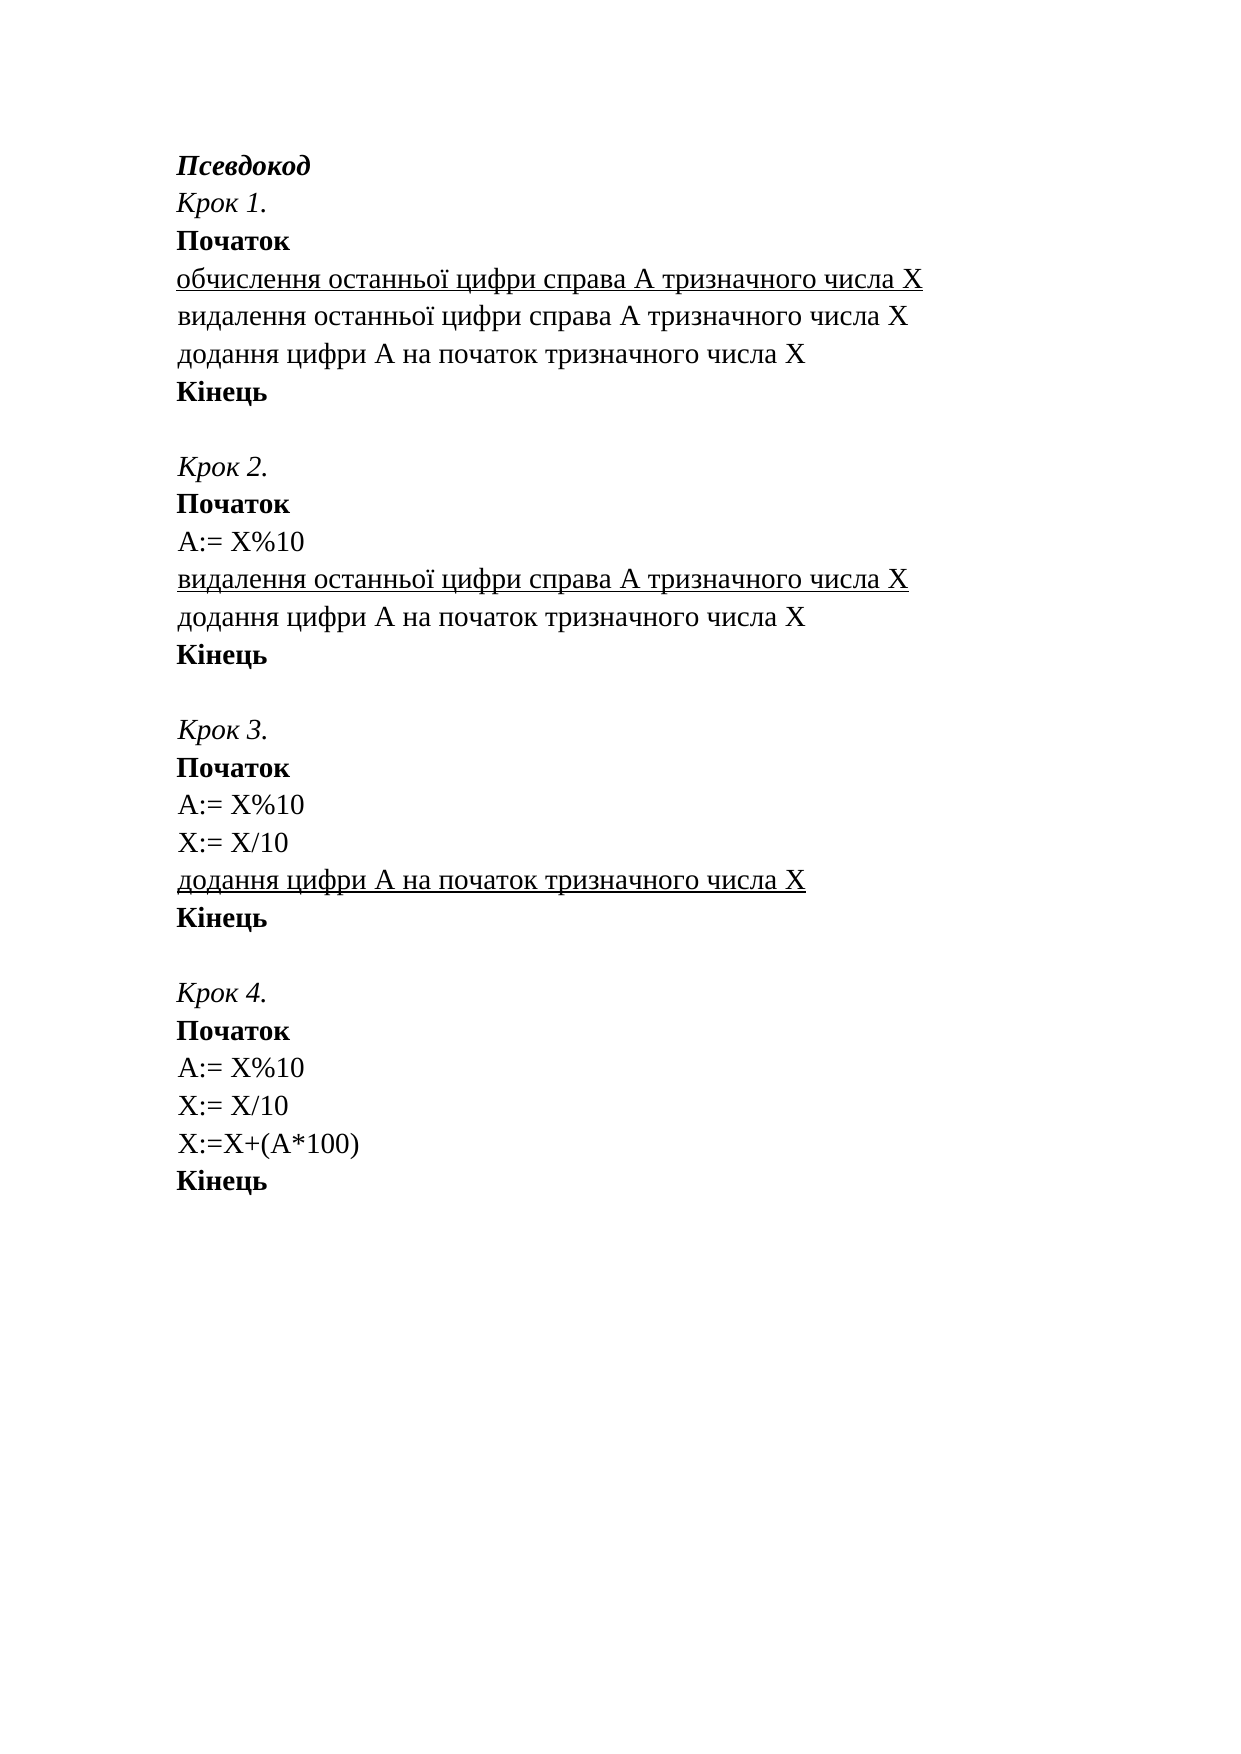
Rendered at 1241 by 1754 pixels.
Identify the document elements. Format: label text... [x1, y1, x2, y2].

text X:= X/10 [177, 825, 1152, 858]
text додання цифри A на початок тризначного числа X [177, 862, 1152, 896]
text A:= X%10 [177, 524, 1152, 558]
text X:=X+(A*100) [177, 1126, 1152, 1159]
text X:= X/10 [177, 1088, 1152, 1122]
text Псевдокод [176, 148, 1152, 182]
text A:= X%10 [177, 1051, 1152, 1084]
text Початок [176, 1013, 1152, 1046]
text видалення останньої цифри справа A тризначного числа X [177, 298, 1152, 332]
text Початок [176, 750, 1152, 783]
text Початок [176, 486, 1152, 520]
text Крок 4. [176, 975, 1152, 1009]
text Початок [176, 223, 1152, 257]
text видалення останньої цифри справа A тризначного числа X [177, 562, 1152, 595]
text Крок 1. [176, 186, 1152, 219]
text Кінець [176, 1163, 1152, 1197]
text Кінець [176, 637, 1152, 670]
text Крок 2. [177, 449, 1152, 482]
text додання цифри A на початок тризначного числа X [177, 336, 1152, 369]
text додання цифри A на початок тризначного числа X [177, 599, 1152, 633]
text Кінець [176, 900, 1152, 934]
text Крок 3. [177, 712, 1152, 746]
text обчислення останньої цифри справа A тризначного числа X [176, 261, 1152, 294]
text Кінець [176, 374, 1152, 407]
text A:= X%10 [177, 787, 1152, 821]
